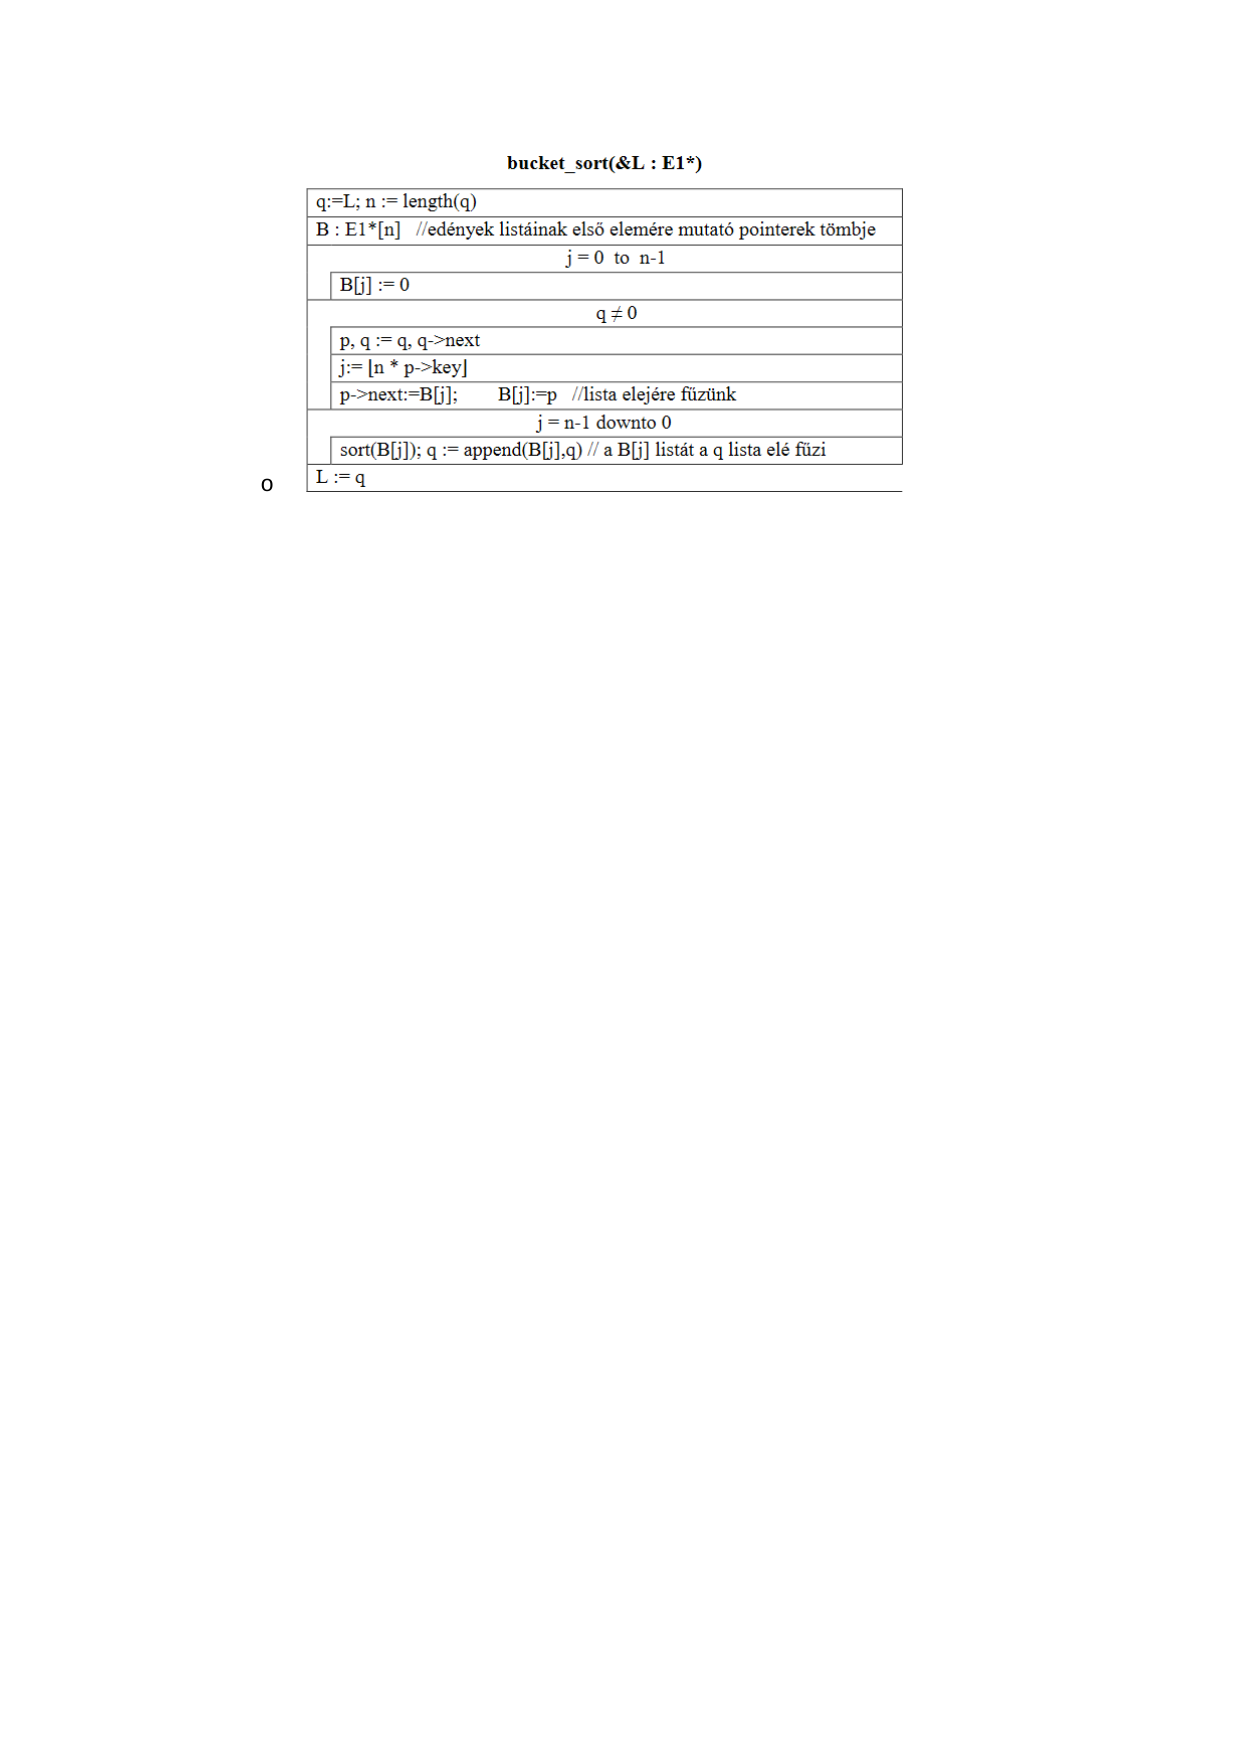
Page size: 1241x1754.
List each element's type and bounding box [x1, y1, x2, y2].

picture [297, 147, 916, 492]
